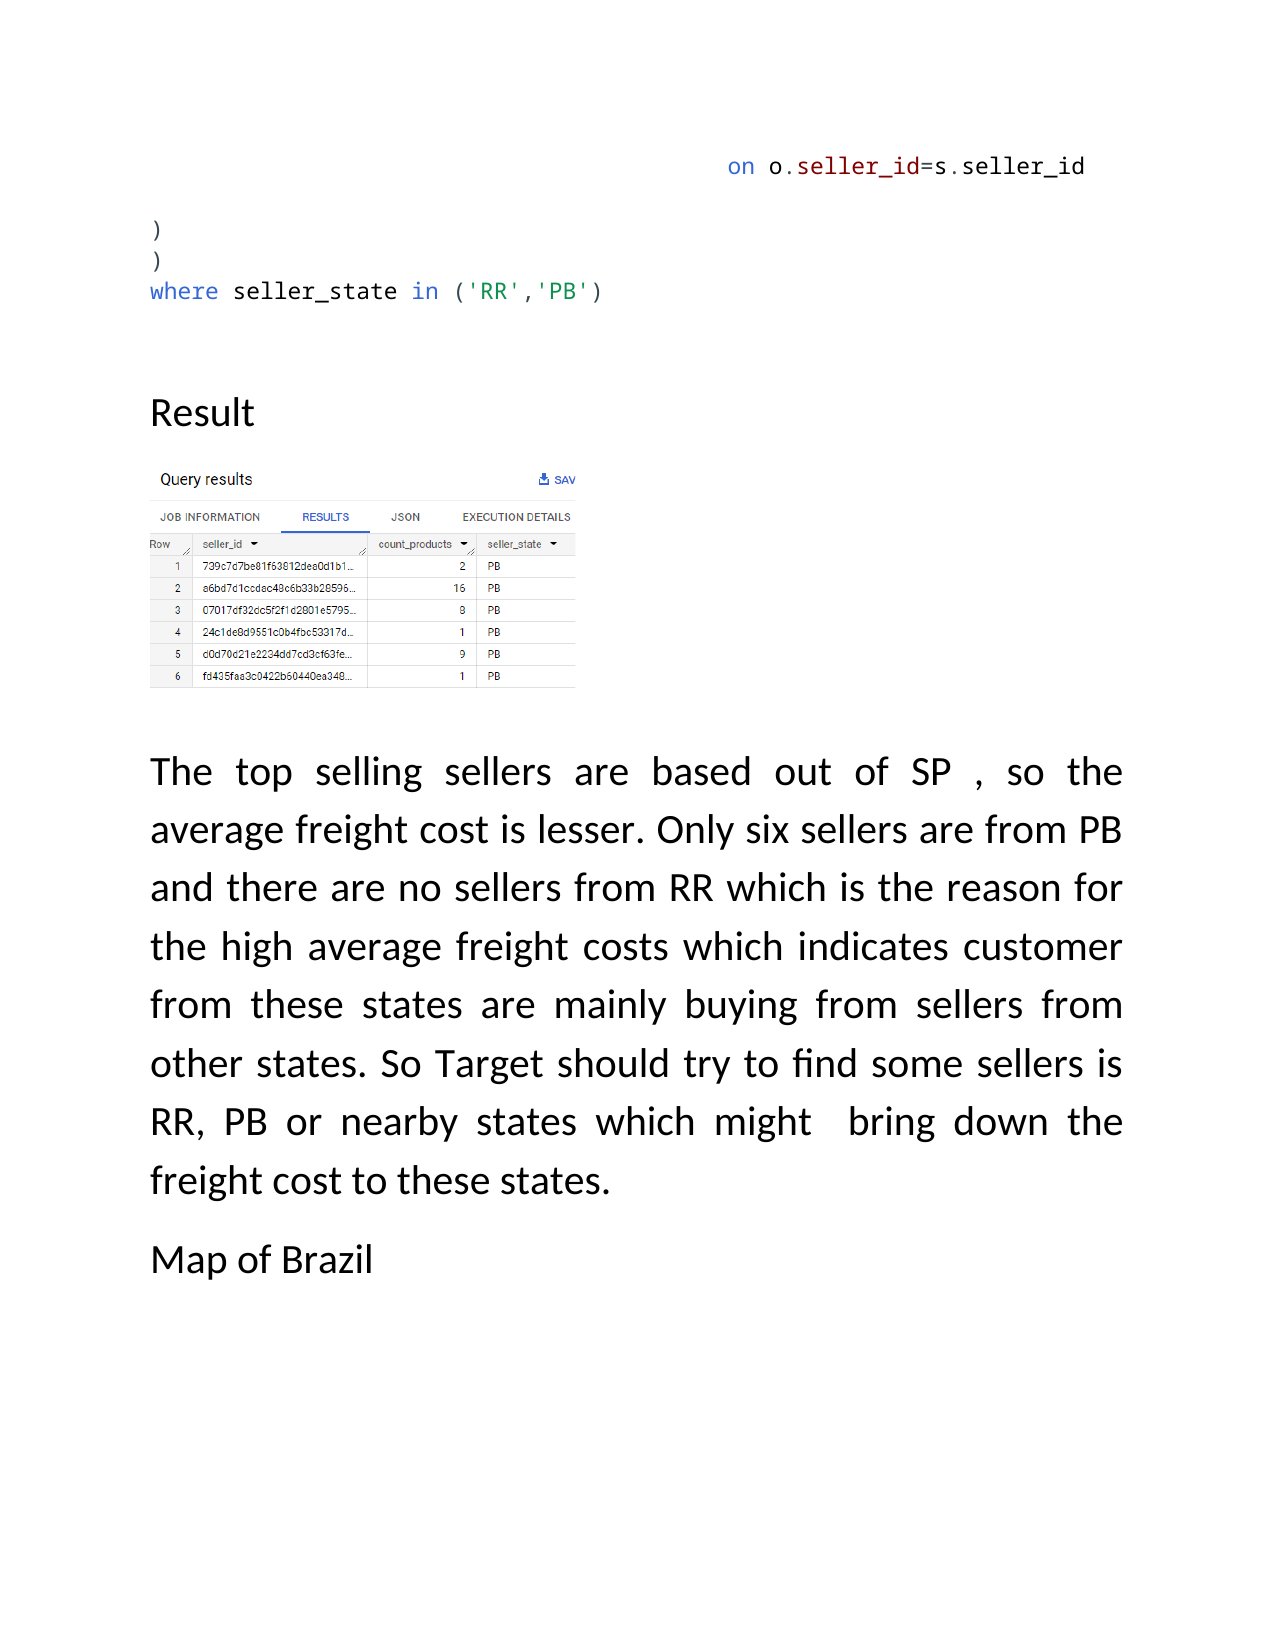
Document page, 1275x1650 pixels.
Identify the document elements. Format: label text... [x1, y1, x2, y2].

text Result [150, 386, 1125, 436]
text The top selling sellers are based out of SP , so the average freight cost is lesser. Only six sellers are from PB and there are no sellers from RR which is the reason for the high average freight costs which indicates customer from these states are mainly buying from sellers from other states. So Target should try to find some sellers is RR, PB or nearby states which might bring down the freight cost to these states. [150, 744, 1125, 1204]
text ) [150, 212, 1125, 244]
text on o.seller_id=s.seller_id [150, 150, 1125, 181]
text where seller_state in ('RR','PB') [150, 275, 1125, 306]
text ) [150, 244, 1125, 275]
text Map of Brazil [150, 1233, 1125, 1284]
picture [150, 464, 576, 720]
